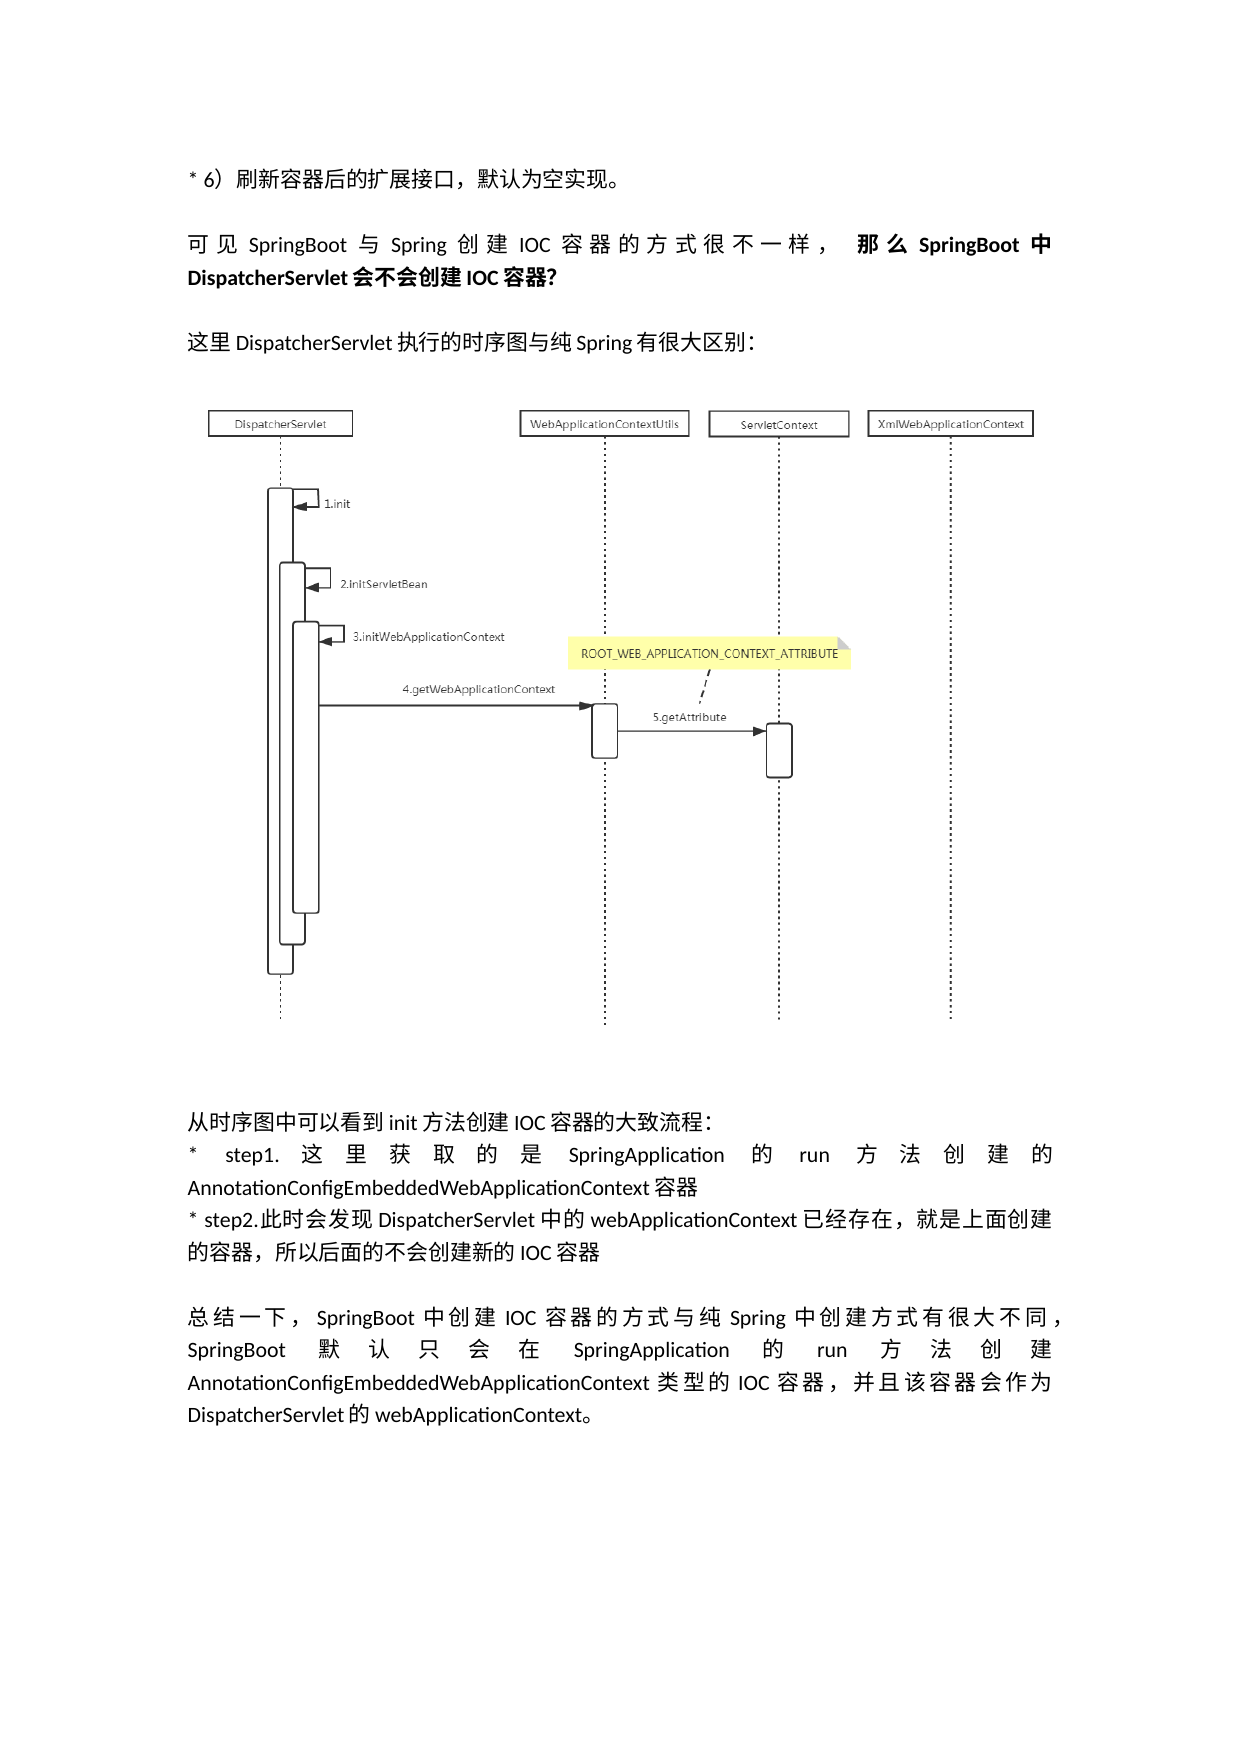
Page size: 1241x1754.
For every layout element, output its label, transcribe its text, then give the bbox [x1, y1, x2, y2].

list 这里DispatcherServlet执行的时序图与纯Spring有很大区别： [187, 324, 1053, 357]
list * 6）刷新容器后的扩展接口，默认为空实现。 [187, 162, 1053, 194]
list 可见SpringBoot与Spring创建IOC容器的方式很不一样， 那么SpringBoot中DispatcherServlet会不会创建IOC容器？ [187, 227, 1053, 292]
list 总结一下，SpringBoot中创建IOC容器的方式与纯Spring中创建方式有很大不同，SpringBoot默认只会在SpringApplication的run方法创建AnnotationConfigEmbeddedWebApplicationContext类型的IOC容器，并且该容器会作为DispatcherServlet的webApplicationContext。 [187, 1299, 1053, 1429]
list 从时序图中可以看到init方法创建IOC容器的大致流程： [187, 1104, 1053, 1137]
picture [187, 389, 1053, 1046]
list * step1.这里获取的是SpringApplication的run方法创建的AnnotationConfigEmbeddedWebApplicationContext容器 [187, 1137, 1053, 1202]
list * step2.此时会发现DispatcherServlet中的webApplicationContext已经存在，就是上面创建的容器，所以后面的不会创建新的IOC容器 [187, 1202, 1053, 1267]
